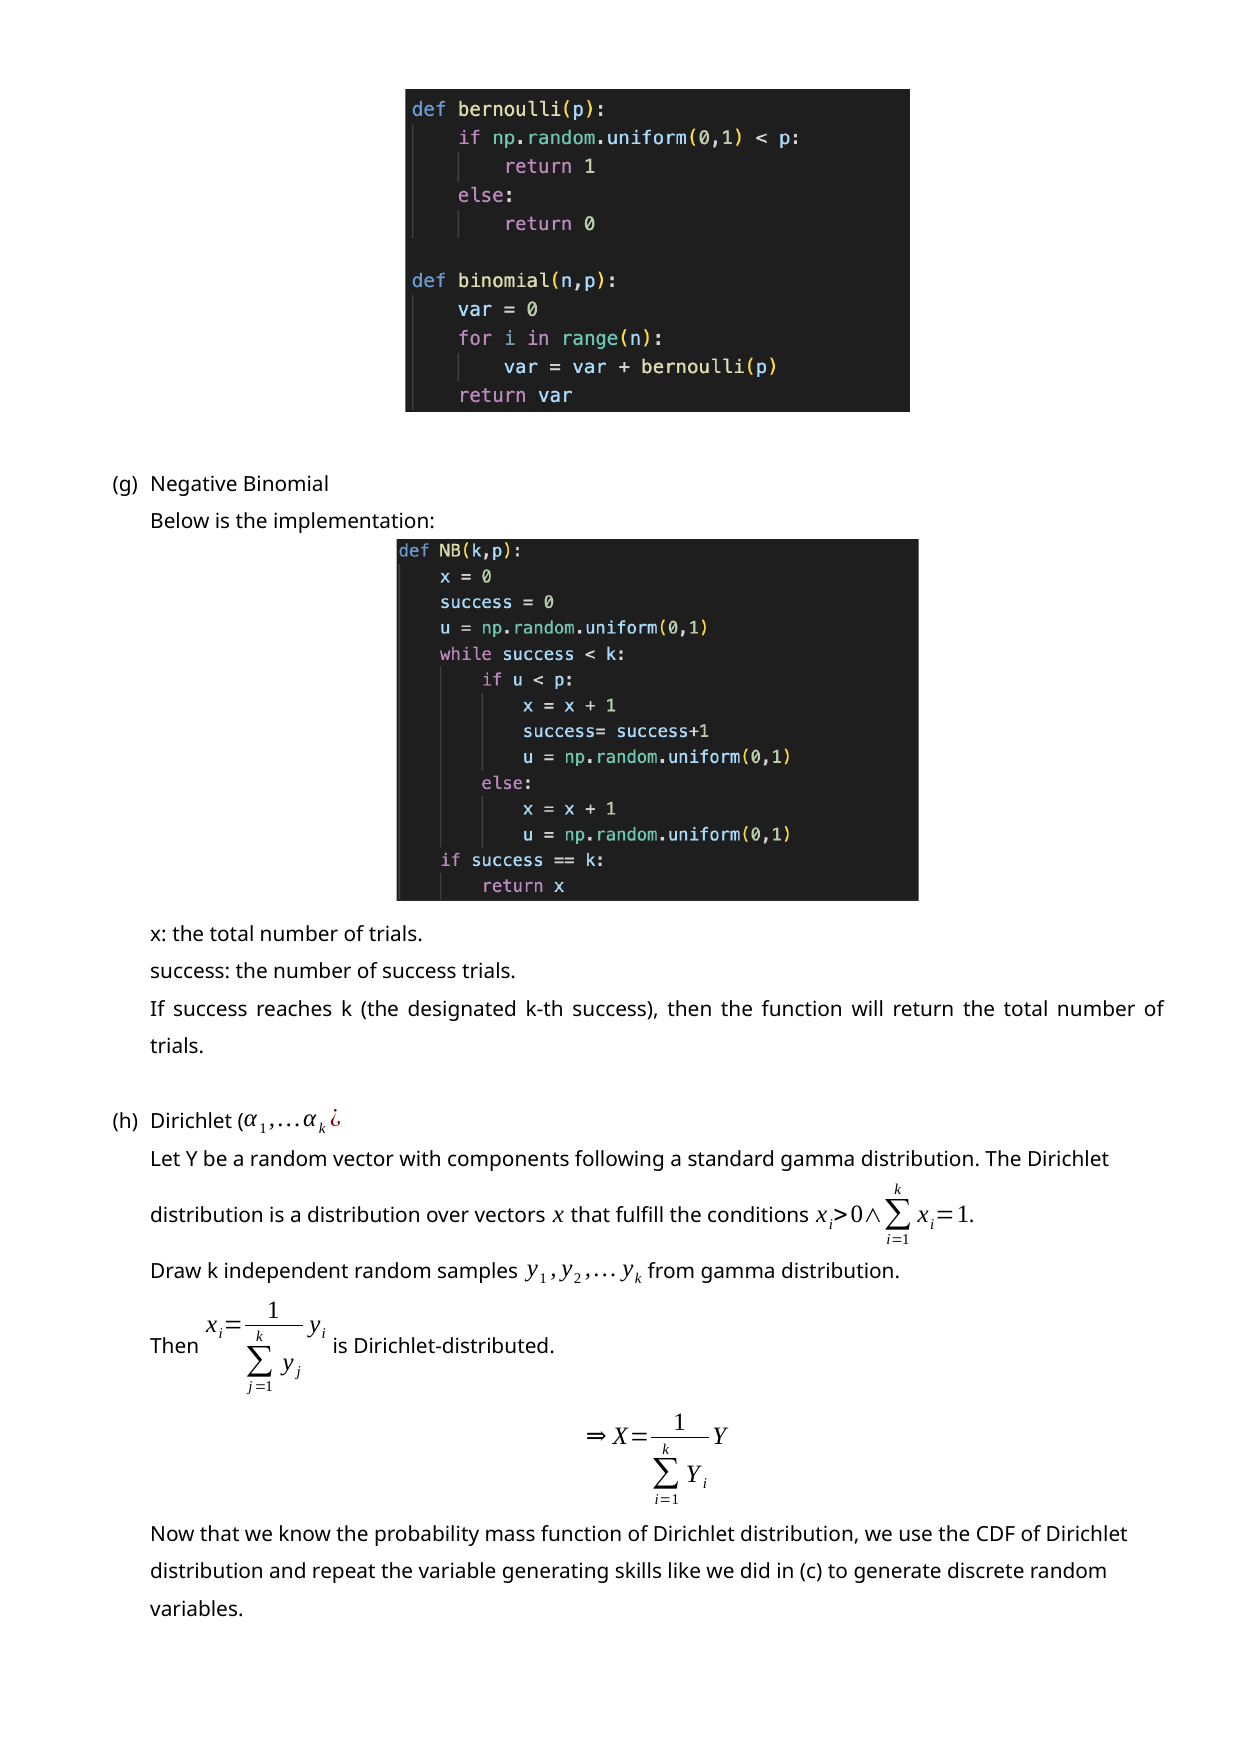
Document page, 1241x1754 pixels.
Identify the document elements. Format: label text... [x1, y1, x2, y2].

list Let Y be a random vector with components following a standard gamma distribution. The Dirichlet distribution is a distribution over vectors that fulfill the conditions . [150, 1139, 1165, 1252]
list Below is the implementation: [150, 502, 1165, 539]
list Dirichlet ( [112, 1102, 1165, 1139]
picture [396, 539, 919, 901]
list Negative Binomial [112, 464, 1165, 502]
text x: the total number of trials. [100, 914, 1165, 952]
picture [405, 89, 910, 412]
list Then is Dirichlet-distributed. [150, 1289, 1165, 1402]
text success: the number of success trials. [100, 952, 1165, 989]
list If success reaches k (the designated k-th success), then the function will return the total number of trials. [150, 989, 1165, 1064]
list Now that we know the probability mass function of Dirichlet distribution, we use the CDF of Dirichlet distribution and repeat the variable generating skills like we did in (c) to generate discrete random variables. [150, 1514, 1165, 1627]
list Draw k independent random samples from gamma distribution. [150, 1252, 1165, 1289]
